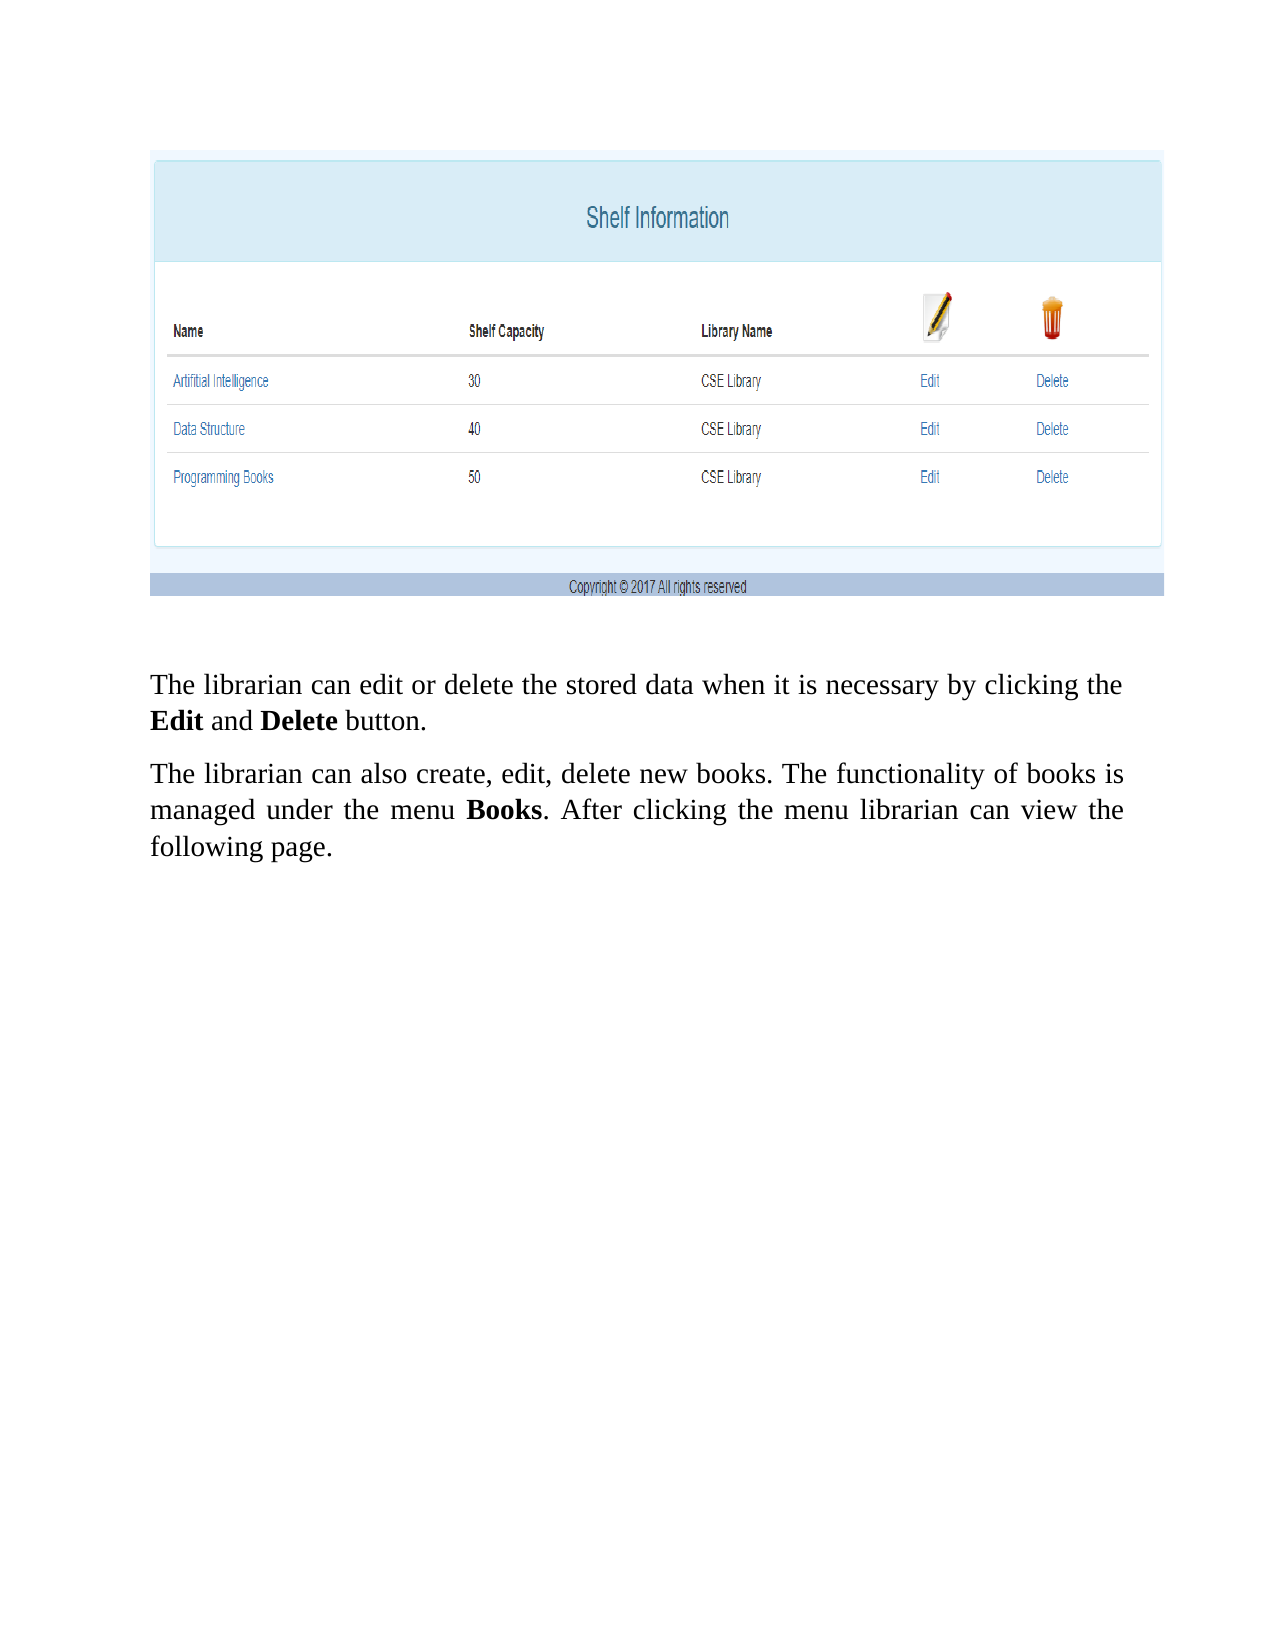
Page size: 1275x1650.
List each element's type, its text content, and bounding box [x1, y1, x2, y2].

text The librarian can also create, edit, delete new books. The functionality of books is managed under the menu Books. After clicking the menu librarian can view the following page. [150, 756, 1125, 862]
text The librarian can edit or delete the stored data when it is necessary by clicking the Edit and Delete button. [150, 667, 1125, 737]
picture [150, 150, 1165, 596]
